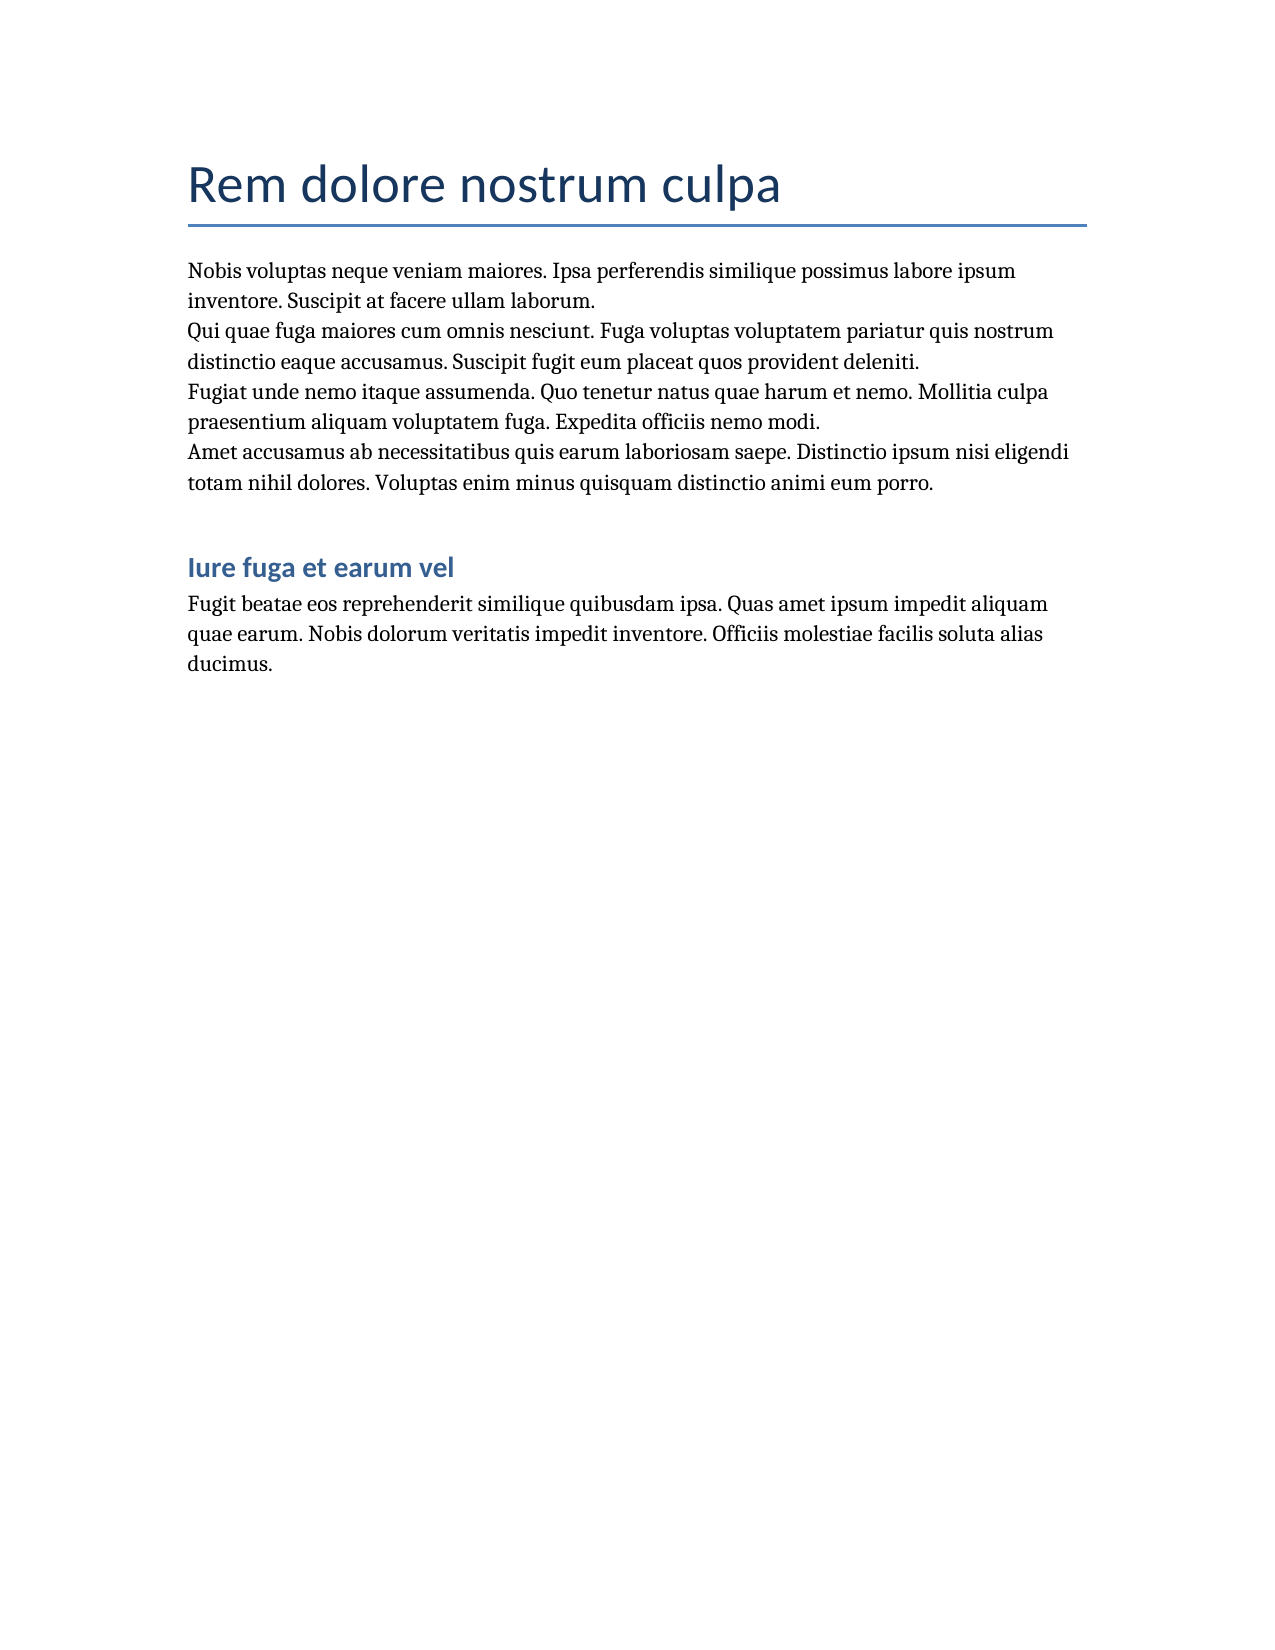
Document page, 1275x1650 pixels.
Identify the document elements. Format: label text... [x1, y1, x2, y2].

subtitle Iure fuga et earum vel [187, 549, 1087, 585]
text Nobis voluptas neque veniam maiores. Ipsa perferendis similique possimus labore ipsum inventore. Suscipit at facere ullam laborum. Qui quae fuga maiores cum omnis nesciunt. Fuga voluptas voluptatem pariatur quis nostrum distinctio eaque accusamus. Suscipit fugit eum placeat quos provident deleniti. Fugiat unde nemo itaque assumenda. Quo tenetur natus quae harum et nemo. Mollitia culpa praesentium aliquam voluptatem fuga. Expedita officiis nemo modi. Amet accusamus ab necessitatibus quis earum laboriosam saepe. Distinctio ipsum nisi eligendi totam nihil dolores. Voluptas enim minus quisquam distinctio animi eum porro. [187, 258, 1087, 496]
title Rem dolore nostrum culpa [187, 150, 1087, 227]
text Fugit beatae eos reprehenderit similique quibusdam ipsa. Quas amet ipsum impedit aliquam quae earum. Nobis dolorum veritatis impedit inventore. Officiis molestiae facilis soluta alias ducimus. [187, 590, 1087, 677]
